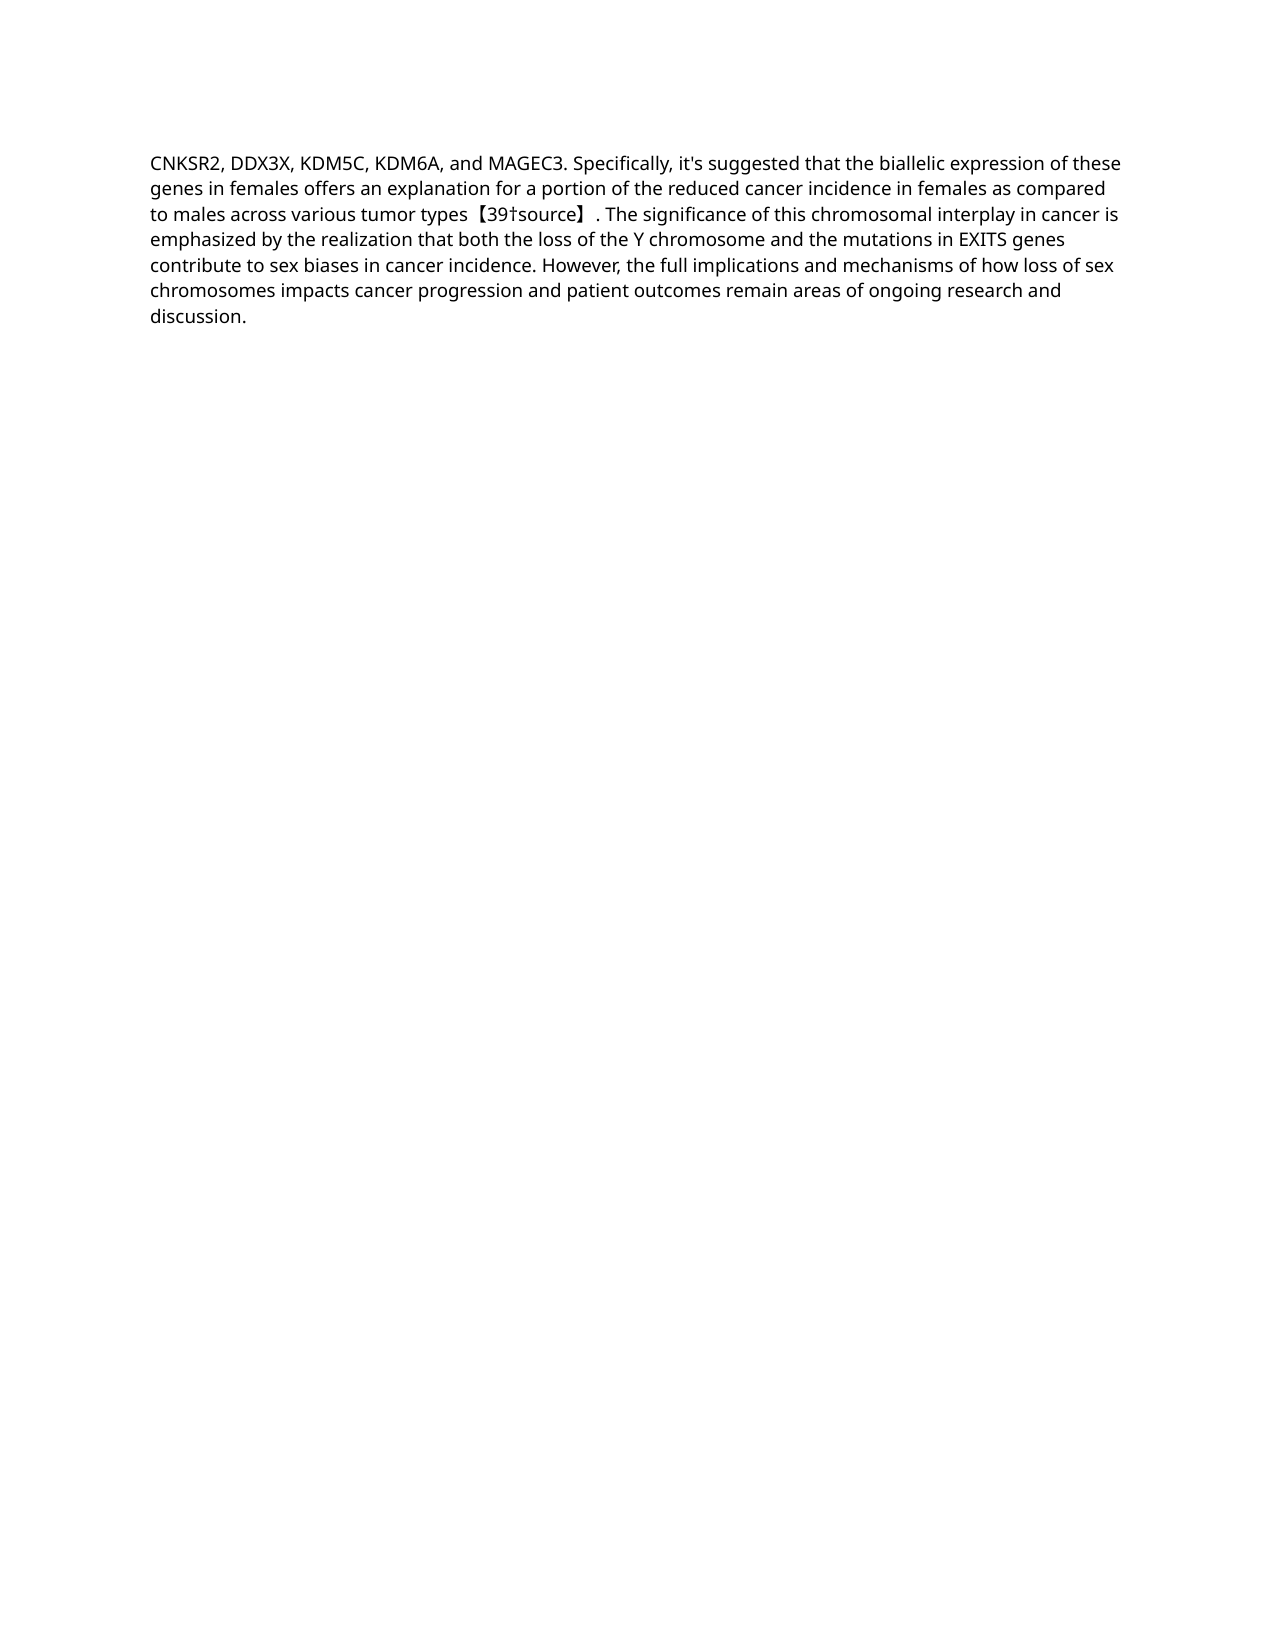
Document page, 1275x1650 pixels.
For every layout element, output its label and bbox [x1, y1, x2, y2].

text [150, 150, 1125, 329]
